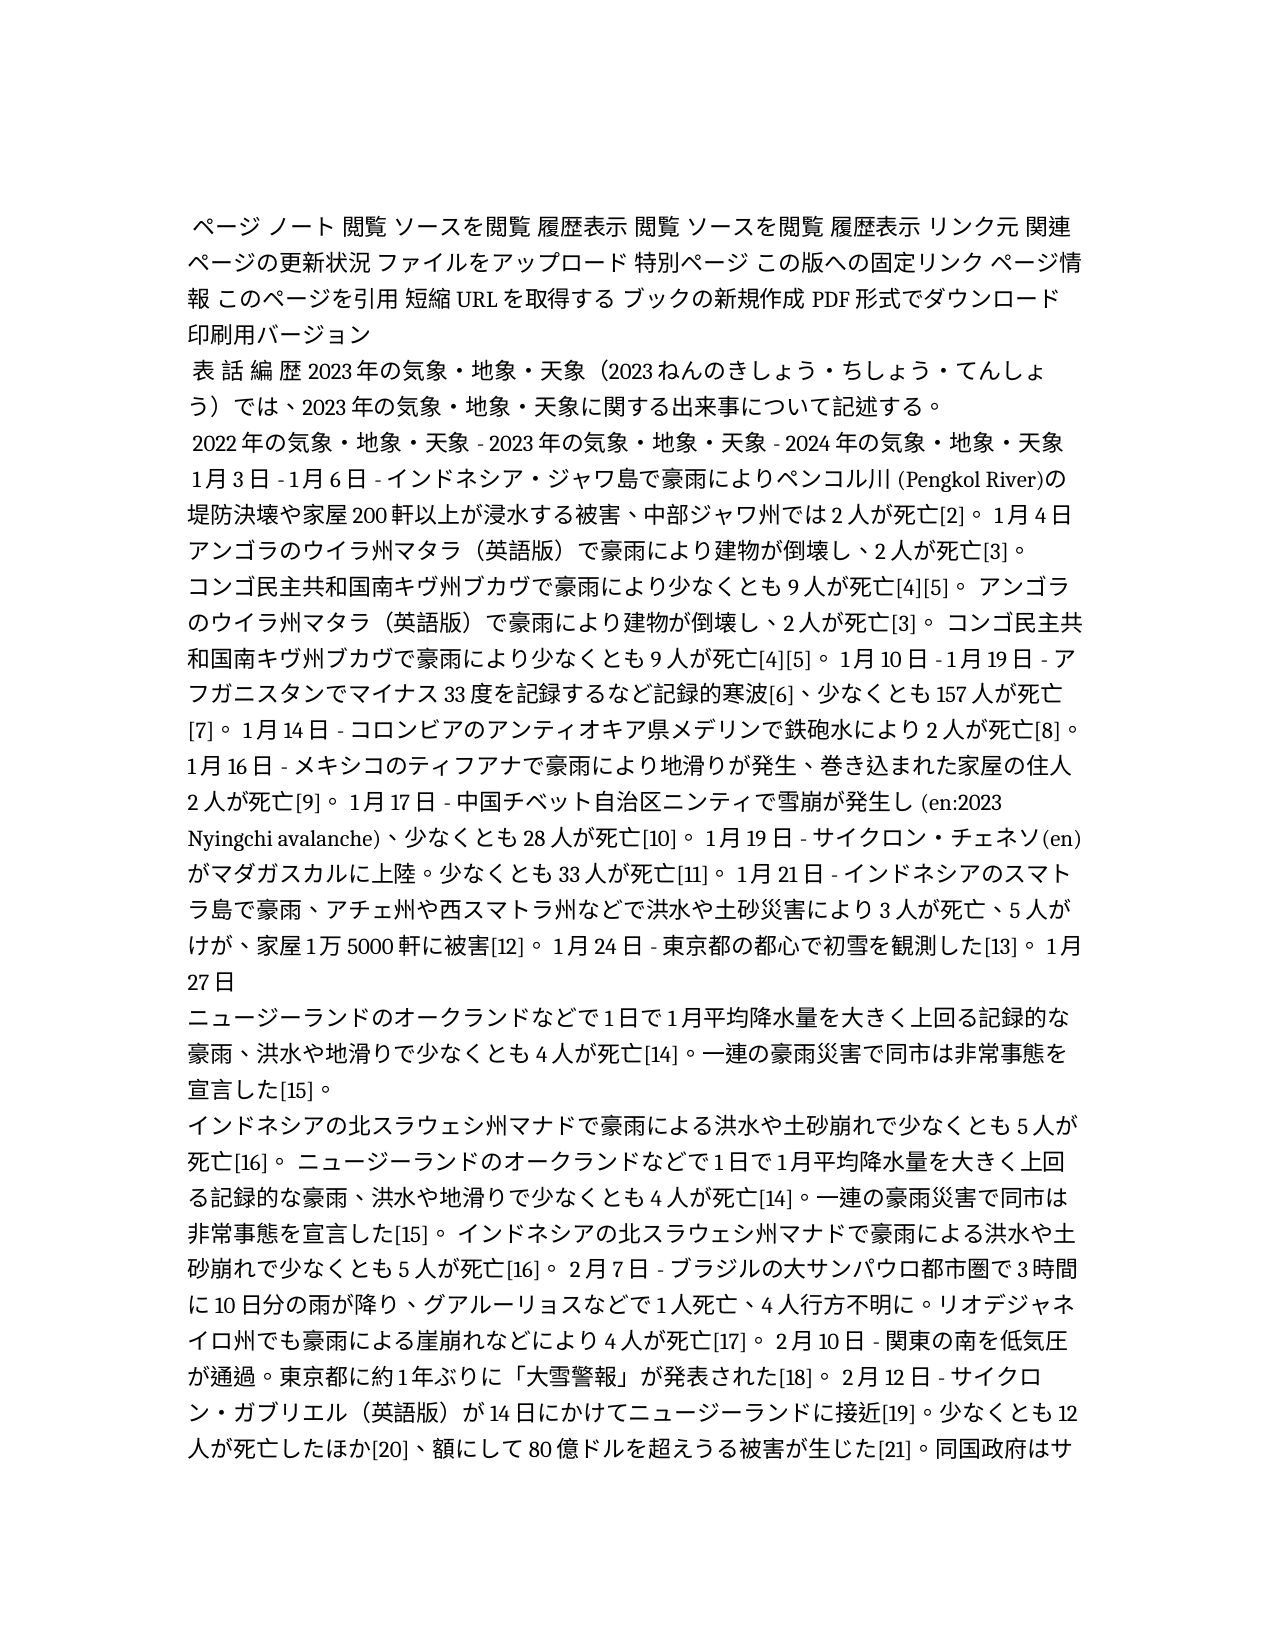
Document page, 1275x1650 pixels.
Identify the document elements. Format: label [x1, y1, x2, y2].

text [187, 150, 1087, 1464]
